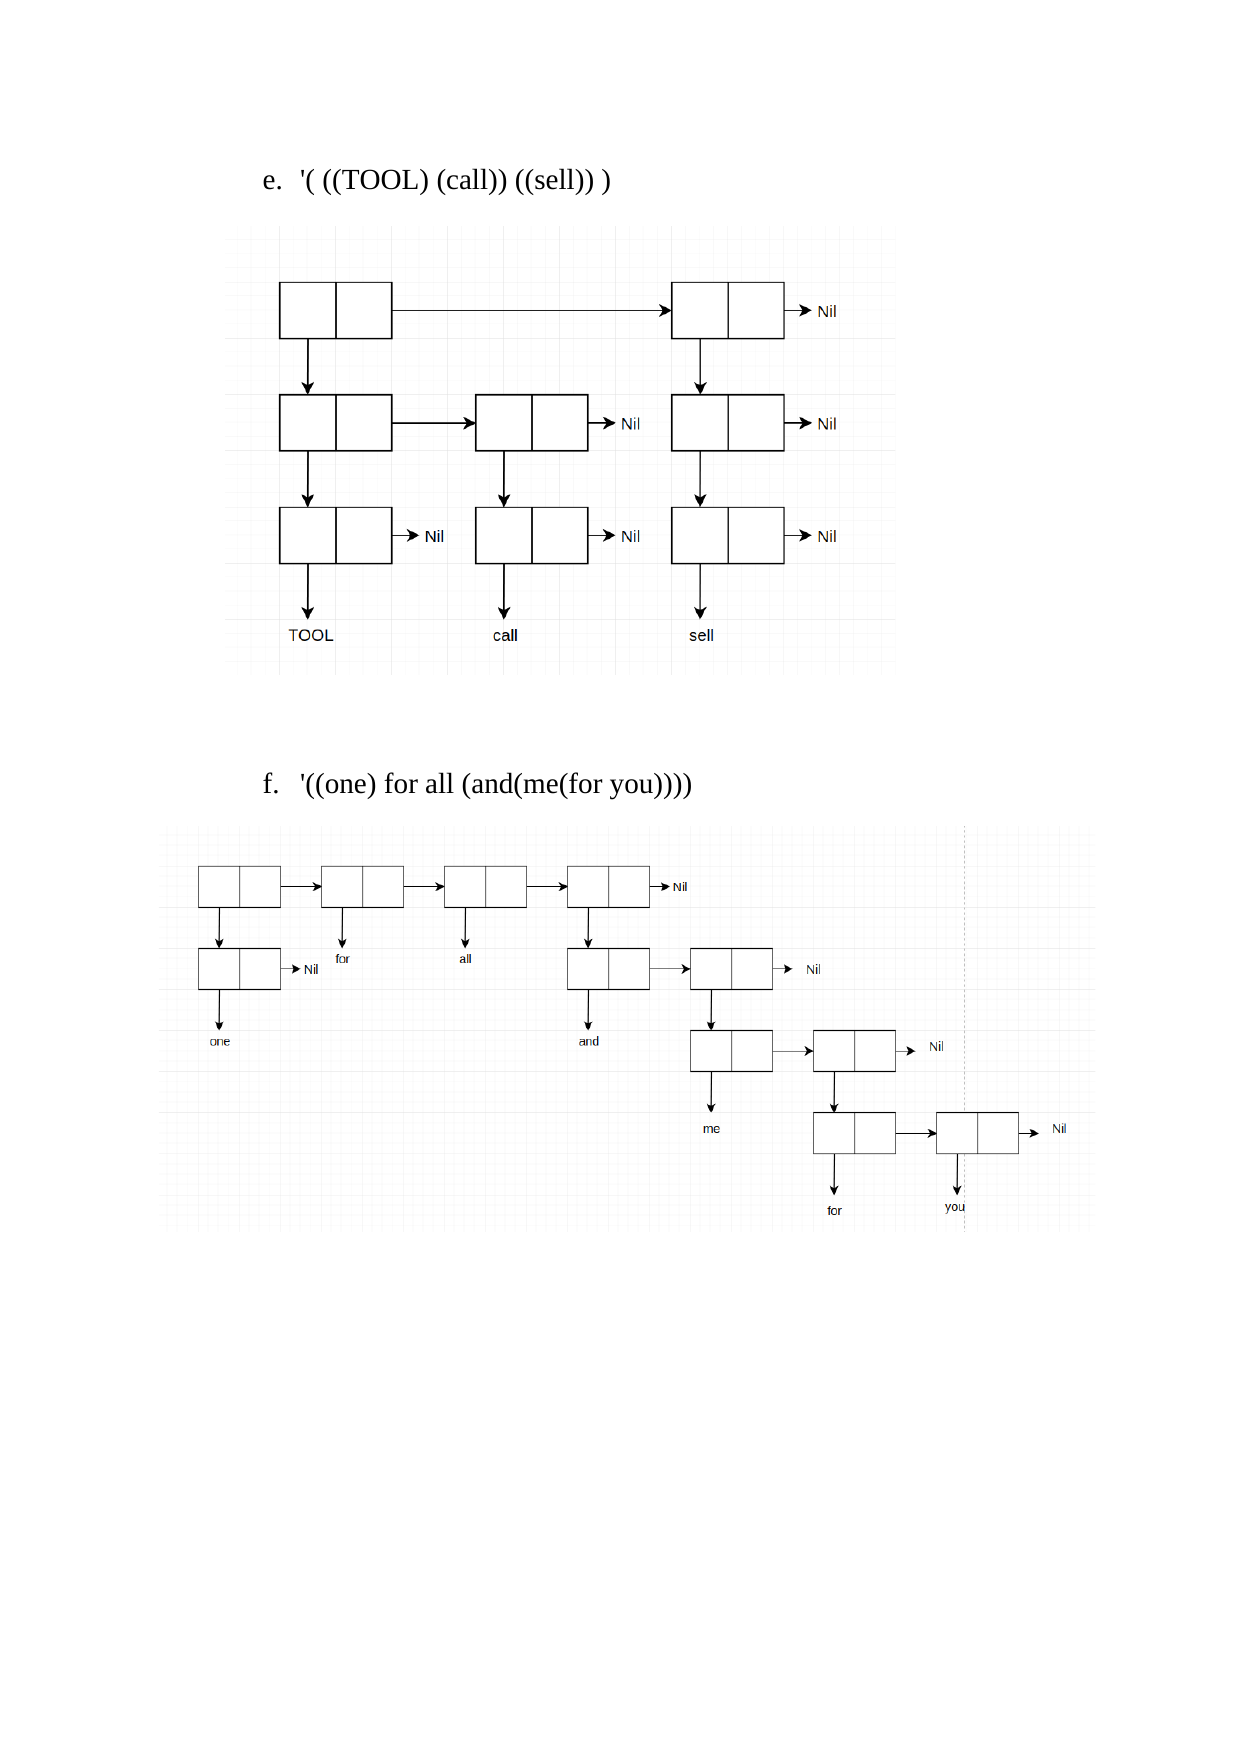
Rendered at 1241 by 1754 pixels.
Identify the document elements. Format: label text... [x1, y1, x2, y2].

picture [158, 826, 1097, 1232]
list '( ((TOOL) (call)) ((sell)) ) [262, 162, 1090, 196]
list '((one) for all (and(me(for you)))) [262, 767, 1090, 800]
picture [225, 225, 896, 675]
